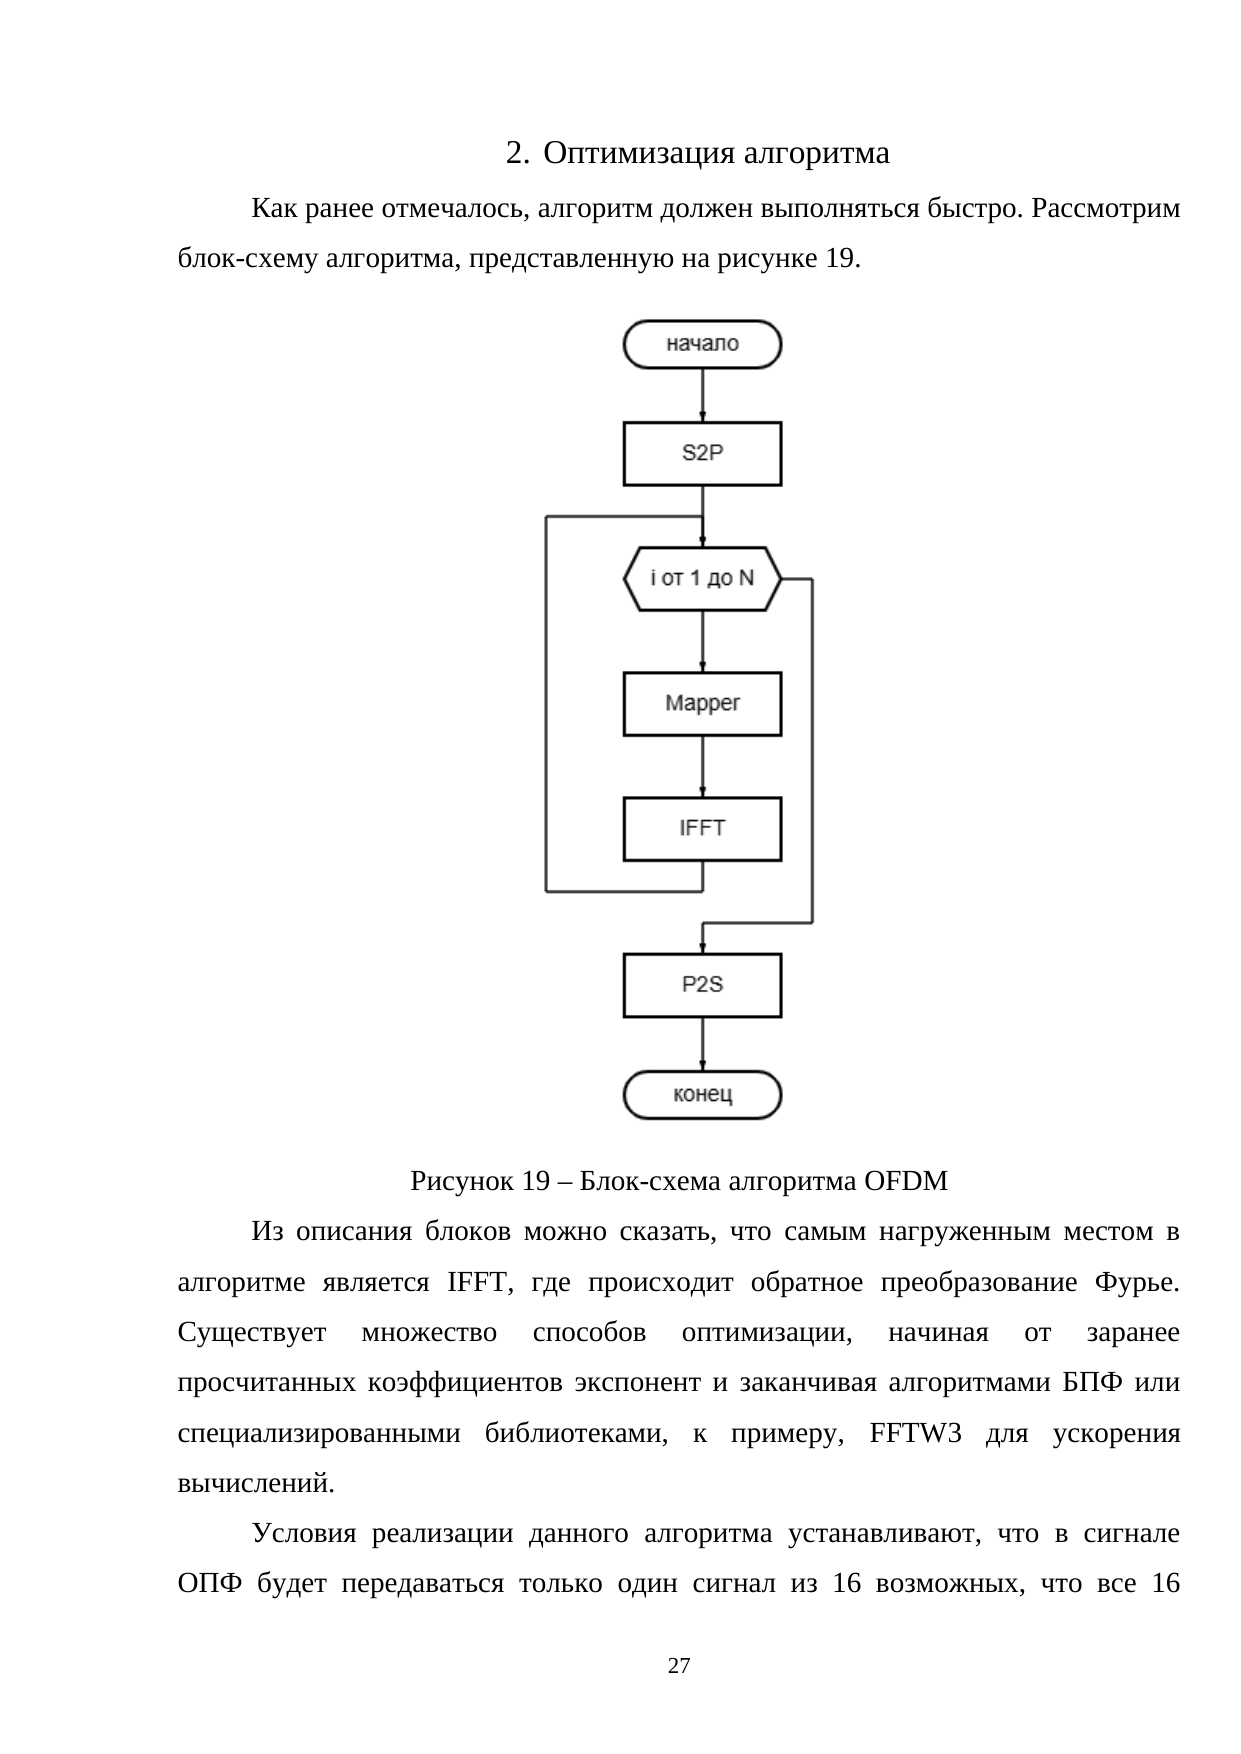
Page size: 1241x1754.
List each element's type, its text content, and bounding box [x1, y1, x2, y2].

text Как ранее отмечалось, алгоритм должен выполняться быстро. Рассмотрим блок-схему алгоритма, представленную на рисунке 19. [177, 190, 1181, 274]
text Рисунок 19 – Блок-схема алгоритма OFDM [177, 1163, 1181, 1197]
text Из описания блоков можно сказать, что самым нагруженным местом в алгоритме является IFFT, где происходит обратное преобразование Фурье. Существует множество способов оптимизации, начиная от заранее просчитанных коэффициентов экспонент и заканчивая алгоритмами БПФ или специализированными библиотеками, к примеру, FFTW3 для ускорения вычислений. [177, 1213, 1181, 1498]
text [177, 1515, 1181, 1599]
subtitle Оптимизация алгоритма [215, 132, 1181, 171]
picture [515, 290, 844, 1150]
